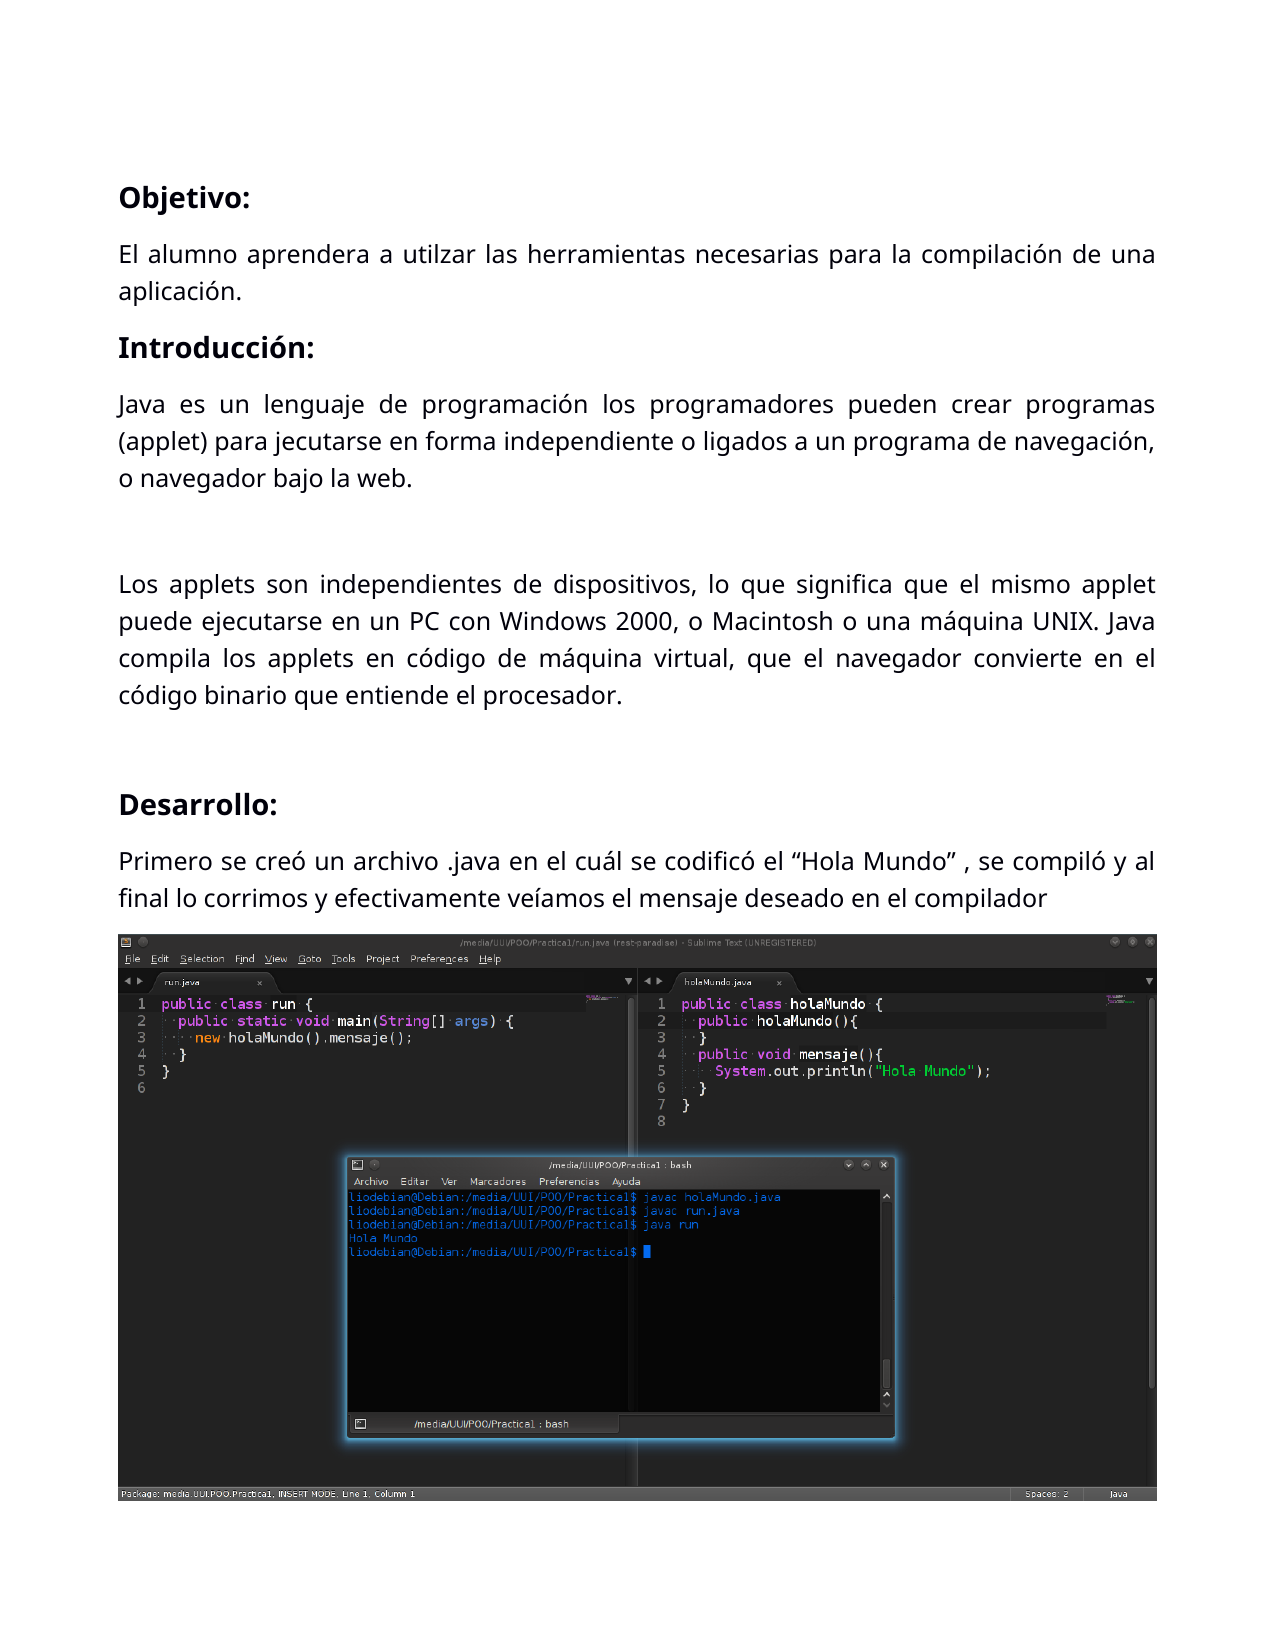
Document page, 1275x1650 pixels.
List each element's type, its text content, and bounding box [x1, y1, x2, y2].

picture [118, 934, 1157, 1501]
text Primero se creó un archivo .java en el cuál se codificó el “Hola Mundo” , se compiló y al final lo corrimos y efectivamente veíamos el mensaje deseado en el compilador [118, 844, 1157, 915]
text Los applets son independientes de dispositivos, lo que significa que el mismo applet puede ejecutarse en un PC con Windows 2000, o Macintosh o una máquina UNIX. Java compila los applets en código de máquina virtual, que el navegador convierte en el código binario que entiende el procesador. [118, 567, 1157, 712]
text Java es un lenguaje de programación los programadores pueden crear programas (applet) para jecutarse en forma independiente o ligados a un programa de navegación, o navegador bajo la web. [118, 387, 1157, 494]
text Introducción: [118, 327, 1157, 367]
text Objetivo: [118, 178, 1157, 217]
text El alumno aprendera a utilzar las herramientas necesarias para la compilación de una aplicación. [118, 237, 1157, 308]
text Desarrollo: [118, 784, 1157, 824]
